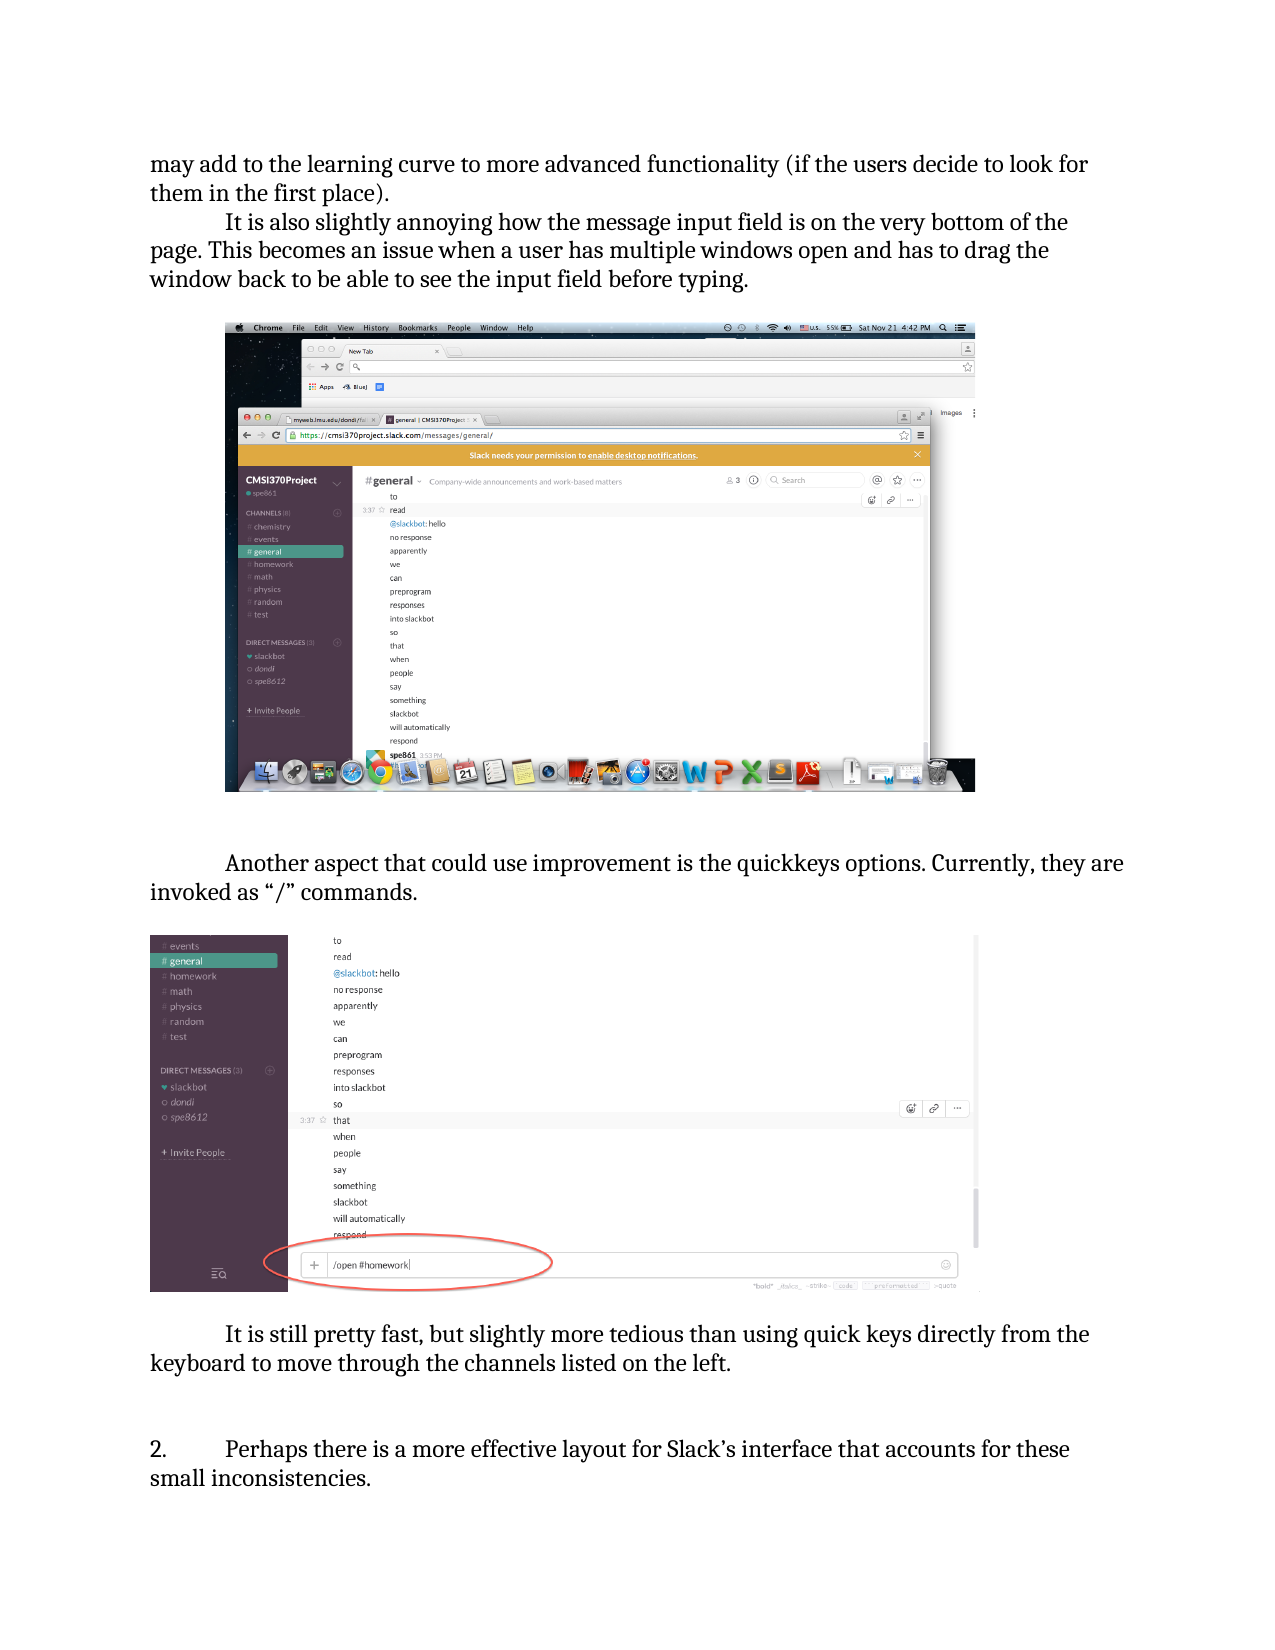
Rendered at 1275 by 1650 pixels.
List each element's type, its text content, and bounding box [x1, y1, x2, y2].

picture [225, 322, 976, 792]
text Another aspect that could use improvement is the quickkeys options. Currently, they are invoked as “/” commands. [150, 849, 1125, 906]
text It is also slightly annoying how the message input field is on the very bottom of the page. This becomes an issue when a user has multiple windows open and has to drag the window back to be able to see the input field before typing. [150, 207, 1125, 294]
picture [150, 935, 980, 1292]
text It is still pretty fast, but slightly more tedious than using quick keys directly from the keyboard to move through the channels listed on the left. [150, 1320, 1125, 1377]
text 2. Perhaps there is a more effective layout for Slack’s interface that accounts for these small inconsistencies. [150, 1435, 1125, 1492]
